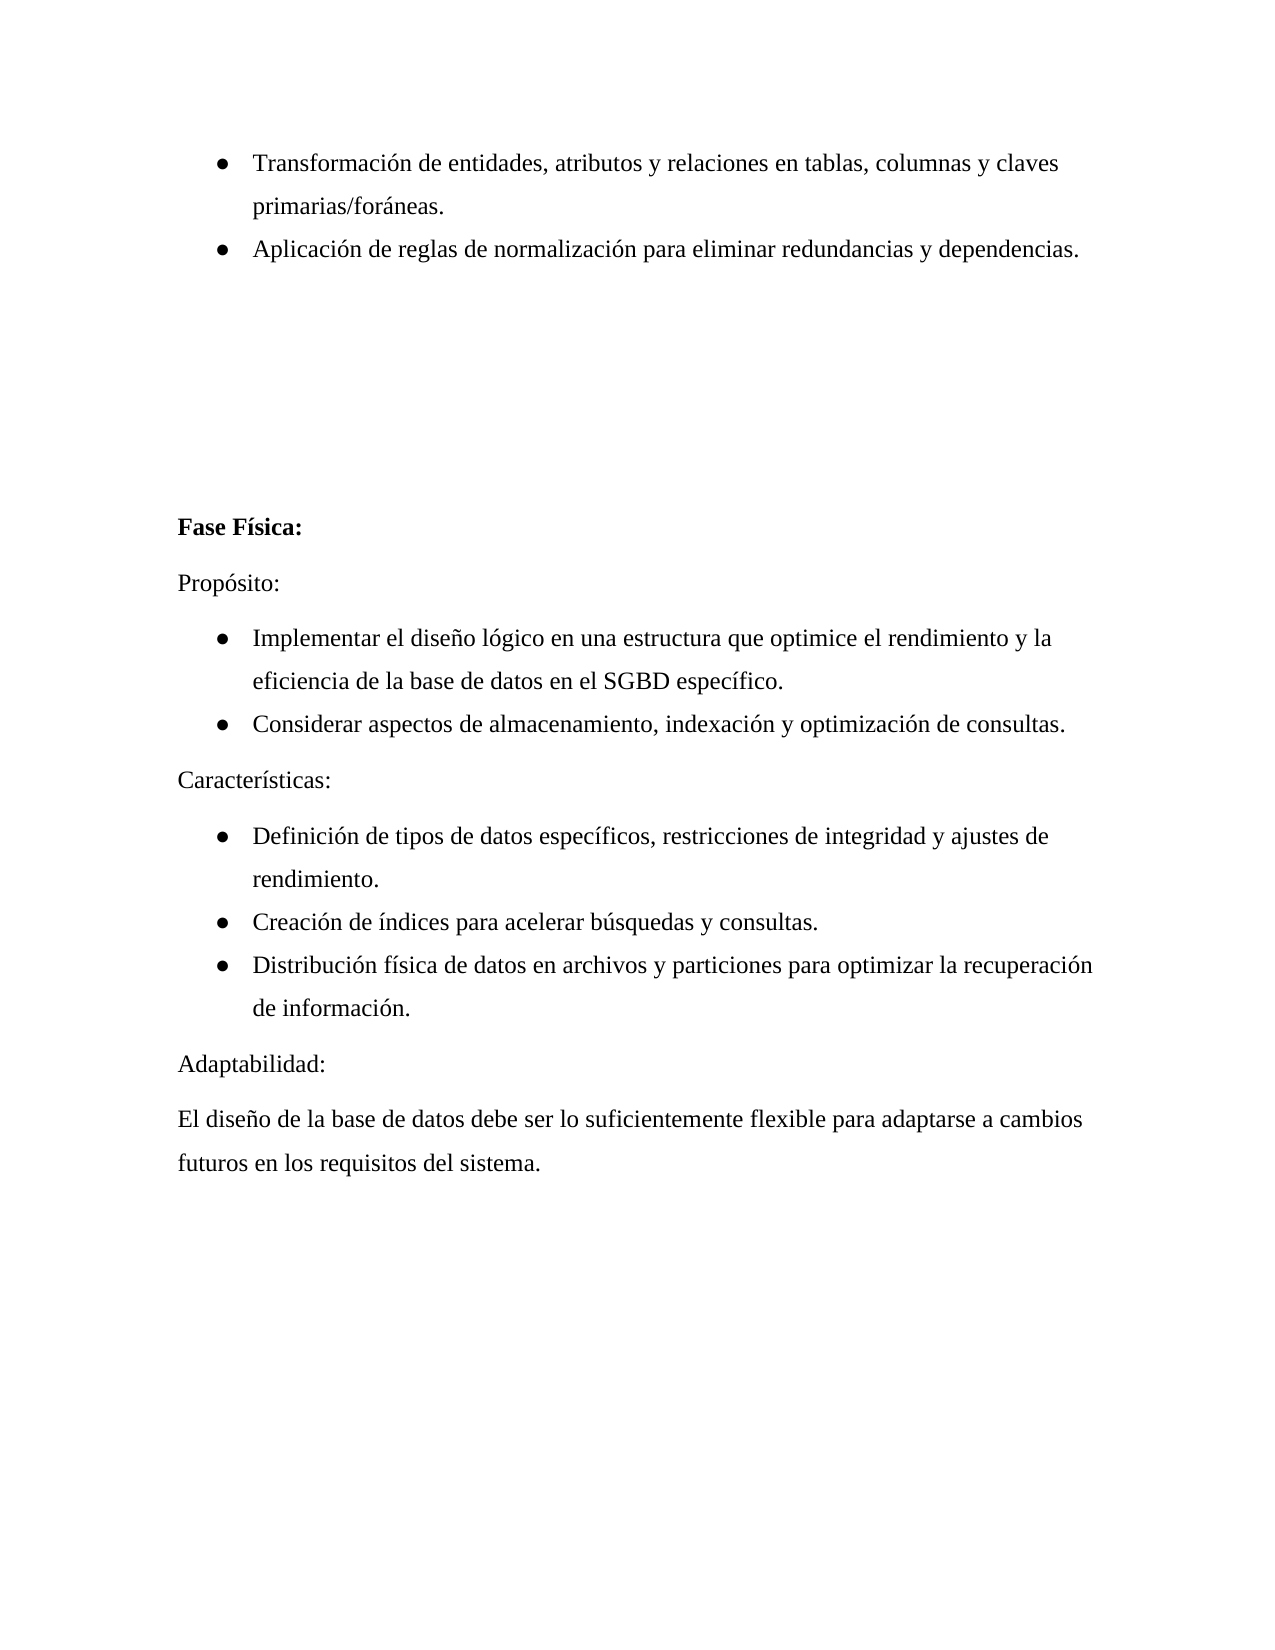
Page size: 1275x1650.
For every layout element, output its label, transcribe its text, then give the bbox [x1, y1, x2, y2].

text Adaptabilidad: [177, 1049, 1098, 1078]
list Transformación de entidades, atributos y relaciones en tablas, columnas y claves primarias/foráneas. [215, 148, 1098, 219]
text Propósito: [177, 568, 1098, 596]
text El diseño de la base de datos debe ser lo suficientemente flexible para adaptarse a cambios futuros en los requisitos del sistema. [177, 1104, 1098, 1176]
list Creación de índices para acelerar búsquedas y consultas. [215, 907, 1098, 936]
list Distribución física de datos en archivos y particiones para optimizar la recuperación de información. [215, 950, 1098, 1022]
list Considerar aspectos de almacenamiento, indexación y optimización de consultas. [215, 709, 1098, 738]
text Características: [177, 765, 1098, 794]
list Definición de tipos de datos específicos, restricciones de integridad y ajustes de rendimiento. [215, 821, 1098, 893]
text Fase Física: [177, 512, 1098, 541]
list Aplicación de reglas de normalización para eliminar redundancias y dependencias. [215, 234, 1098, 263]
list Implementar el diseño lógico en una estructura que optimice el rendimiento y la eficiencia de la base de datos en el SGBD específico. [215, 623, 1098, 695]
